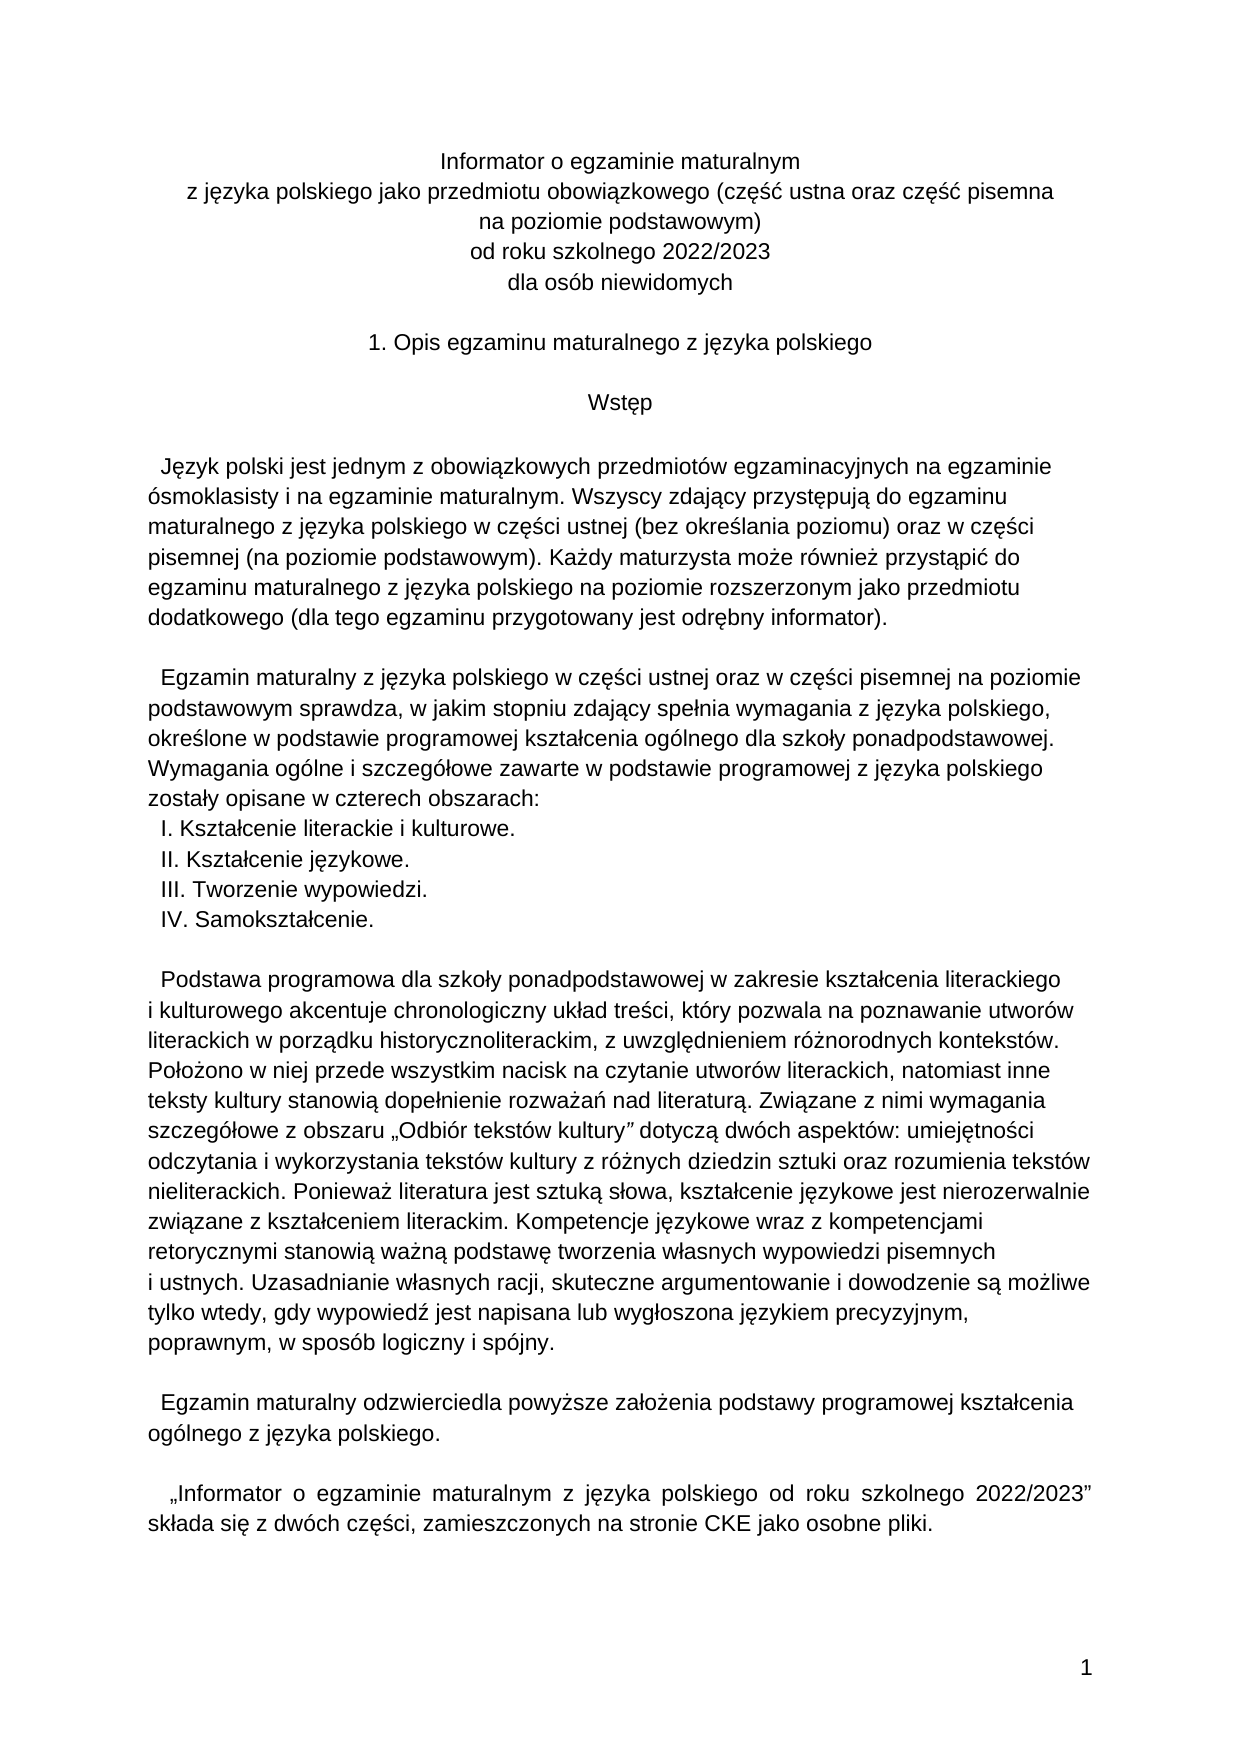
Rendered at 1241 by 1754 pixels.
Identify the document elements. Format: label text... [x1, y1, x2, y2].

text z języka polskiego jako przedmiotu obowiązkowego (część ustna oraz część pisemna [148, 178, 1093, 204]
text Język polski jest jednym z obowiązkowych przedmiotów egzaminacyjnych na egzaminie ósmoklasisty i na egzaminie maturalnym. Wszyscy zdający przystępują do egzaminu maturalnego z języka polskiego w części ustnej (bez określania poziomu) oraz w części pisemnej (na poziomie podstawowym). Każdy maturzysta może również przystąpić do egzaminu maturalnego z języka polskiego na poziomie rozszerzonym jako przedmiotu dodatkowego (dla tego egzaminu przygotowany jest odrębny informator). [148, 453, 1093, 630]
text Egzamin maturalny z języka polskiego w części ustnej oraz w części pisemnej na poziomie podstawowym sprawdza, w jakim stopniu zdający spełnia wymagania z języka polskiego, określone w podstawie programowej kształcenia ogólnego dla szkoły ponadpodstawowej. Wymagania ogólne i szczegółowe zawarte w podstawie programowej z języka polskiego zostały opisane w czterech obszarach: [148, 664, 1093, 812]
text Informator o egzaminie maturalnym [148, 148, 1093, 174]
text I. Kształcenie literackie i kulturowe. [148, 815, 1093, 842]
text Wstęp [148, 389, 1093, 449]
text dla osób niewidomych [148, 268, 1093, 295]
text 1. Opis egzaminu maturalnego z języka polskiego [148, 329, 1093, 355]
text III. Tworzenie wypowiedzi. [148, 876, 1093, 902]
text Podstawa programowa dla szkoły ponadpodstawowej w zakresie kształcenia literackiego i kulturowego akcentuje chronologiczny układ treści, który pozwala na poznawanie utworów literackich w porządku historycznoliterackim, z uwzględnieniem różnorodnych kontekstów. Położono w niej przede wszystkim nacisk na czytanie utworów literackich, natomiast inne teksty kultury stanowią dopełnienie rozważań nad literaturą. Związane z nimi wymagania szczegółowe z obszaru „Odbiór tekstów kultury” dotyczą dwóch aspektów: umiejętności odczytania i wykorzystania tekstów kultury z różnych dziedzin sztuki oraz rozumienia tekstów nieliterackich. Ponieważ literatura jest sztuką słowa, kształcenie językowe jest nierozerwalnie związane z kształceniem literackim. Kompetencje językowe wraz z kompetencjami retorycznymi stanowią ważną podstawę tworzenia własnych wypowiedzi pisemnych i ustnych. Uzasadnianie własnych racji, skuteczne argumentowanie i dowodzenie są możliwe tylko wtedy, gdy wypowiedź jest napisana lub wygłoszona językiem precyzyjnym, poprawnym, w sposób logiczny i spójny. [148, 966, 1093, 1355]
text „Informator o egzaminie maturalnym z języka polskiego od roku szkolnego 2022/2023” składa się z dwóch części, zamieszczonych na stronie CKE jako osobne pliki. [148, 1480, 1093, 1537]
text na poziomie podstawowym) [148, 208, 1093, 234]
text IV. Samokształcenie. [148, 906, 1093, 932]
text Egzamin maturalny odzwierciedla powyższe założenia podstawy programowej kształcenia ogólnego z języka polskiego. [148, 1389, 1093, 1446]
text od roku szkolnego 2022/2023 [148, 238, 1093, 264]
text II. Kształcenie językowe. [148, 846, 1093, 872]
